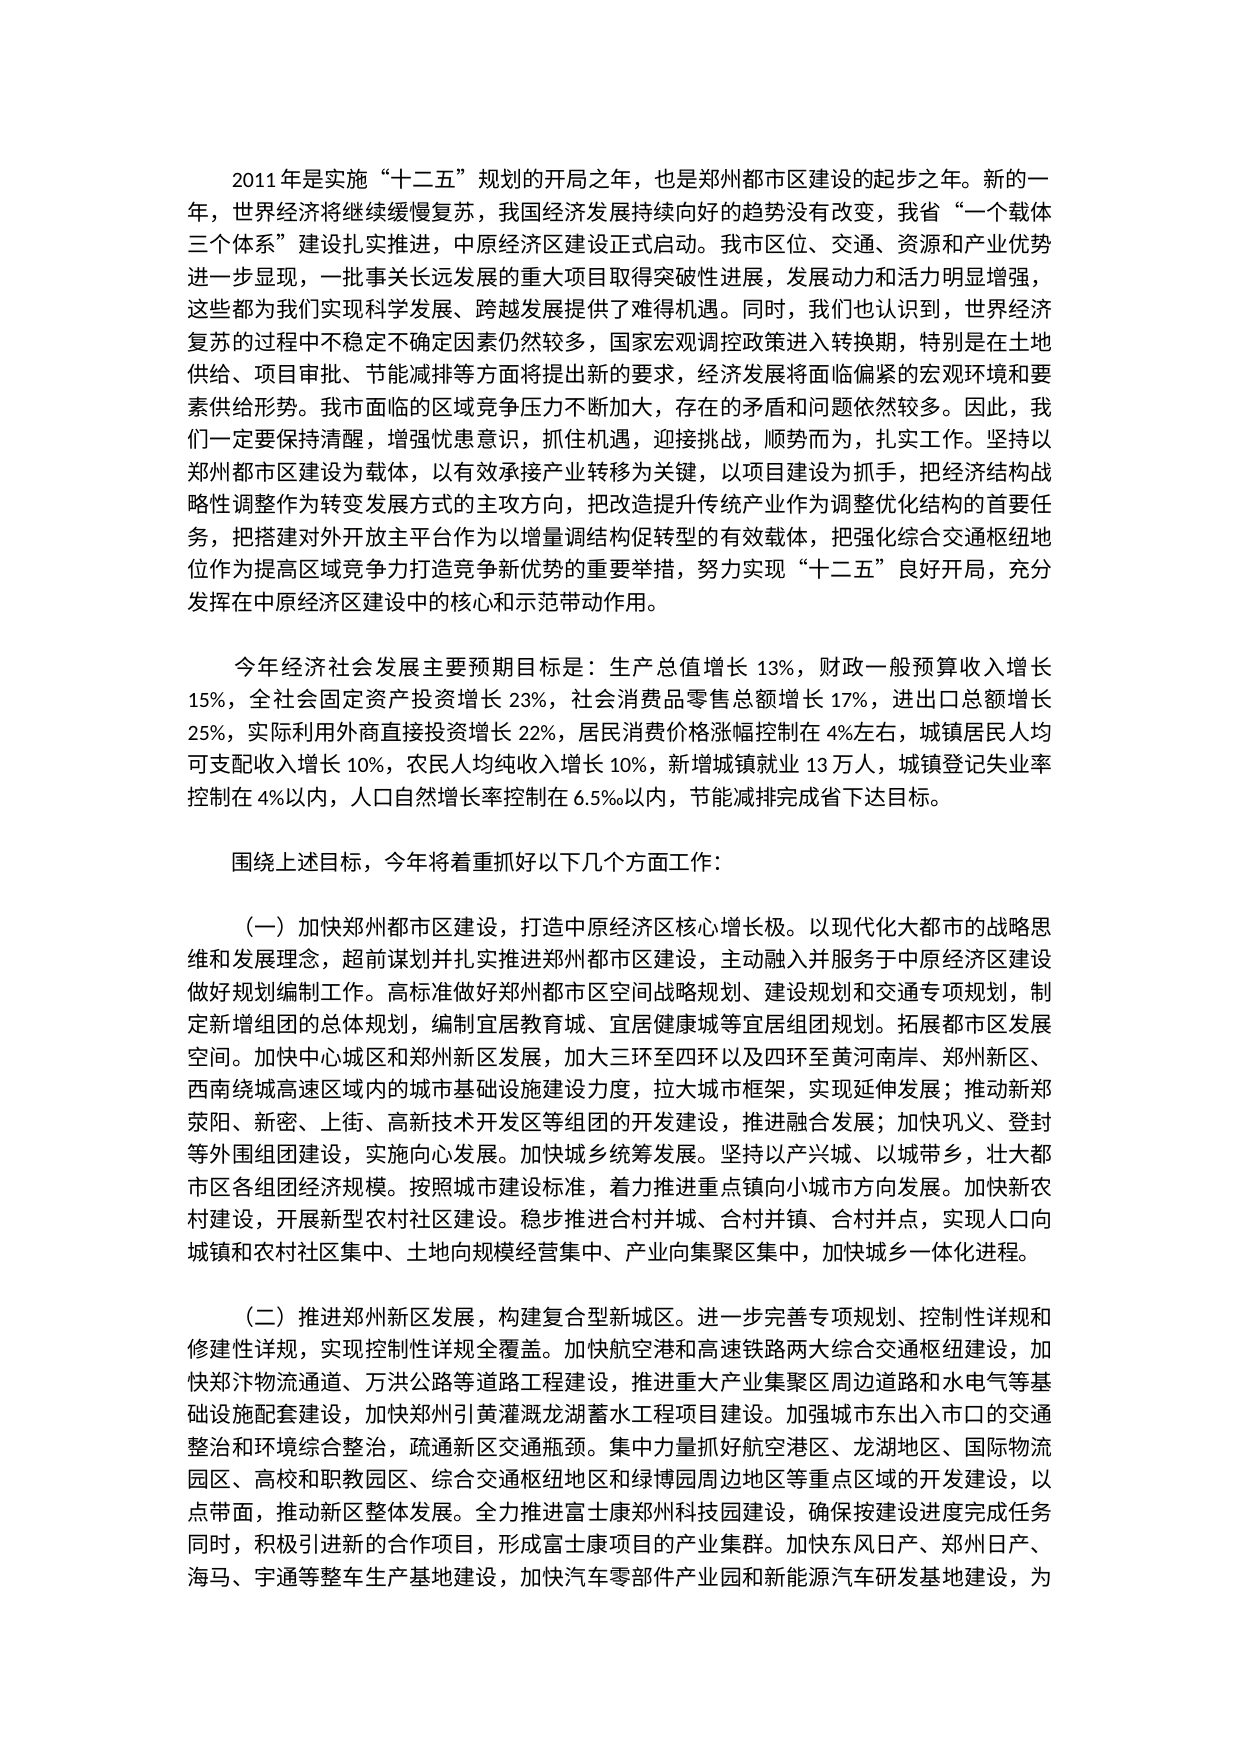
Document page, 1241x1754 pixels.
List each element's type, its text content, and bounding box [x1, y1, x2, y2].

text 2011年是实施“十二五”规划的开局之年，也是郑州都市区建设的起步之年。新的一年，世界经济将继续缓慢复苏，我国经济发展持续向好的趋势没有改变，我省“一个载体、三个体系”建设扎实推进，中原经济区建设正式启动。我市区位、交通、资源和产业优势进一步显现，一批事关长远发展的重大项目取得突破性进展，发展动力和活力明显增强，这些都为我们实现科学发展、跨越发展提供了难得机遇。同时，我们也认识到，世界经济复苏的过程中不稳定不确定因素仍然较多，国家宏观调控政策进入转换期，特别是在土地供给、项目审批、节能减排等方面将提出新的要求，经济发展将面临偏紧的宏观环境和要素供给形势。我市面临的区域竞争压力不断加大，存在的矛盾和问题依然较多。因此，我们一定要保持清醒，增强忧患意识，抓住机遇，迎接挑战，顺势而为，扎实工作。坚持以郑州都市区建设为载体，以有效承接产业转移为关键，以项目建设为抓手，把经济结构战略性调整作为转变发展方式的主攻方向，把改造提升传统产业作为调整优化结构的首要任务，把搭建对外开放主平台作为以增量调结构促转型的有效载体，把强化综合交通枢纽地位作为提高区域竞争力打造竞争新优势的重要举措，努力实现“十二五”良好开局，充分发挥在中原经济区建设中的核心和示范带动作用。 [187, 162, 1053, 617]
text 今年经济社会发展主要预期目标是：生产总值增长13%，财政一般预算收入增长15%，全社会固定资产投资增长23%，社会消费品零售总额增长17%，进出口总额增长25%，实际利用外商直接投资增长22%，居民消费价格涨幅控制在4%左右，城镇居民人均可支配收入增长10%，农民人均纯收入增长10%，新增城镇就业13万人，城镇登记失业率控制在4%以内，人口自然增长率控制在6.5‰以内，节能减排完成省下达目标。 [187, 649, 1053, 812]
text 围绕上述目标，今年将着重抓好以下几个方面工作： [187, 844, 1053, 877]
text （一）加快郑州都市区建设，打造中原经济区核心增长极。以现代化大都市的战略思维和发展理念，超前谋划并扎实推进郑州都市区建设，主动融入并服务于中原经济区建设。做好规划编制工作。高标准做好郑州都市区空间战略规划、建设规划和交通专项规划，制定新增组团的总体规划，编制宜居教育城、宜居健康城等宜居组团规划。拓展都市区发展空间。加快中心城区和郑州新区发展，加大三环至四环以及四环至黄河南岸、郑州新区、西南绕城高速区域内的城市基础设施建设力度，拉大城市框架，实现延伸发展；推动新郑、荥阳、新密、上街、高新技术开发区等组团的开发建设，推进融合发展；加快巩义、登封等外围组团建设，实施向心发展。加快城乡统筹发展。坚持以产兴城、以城带乡，壮大都市区各组团经济规模。按照城市建设标准，着力推进重点镇向小城市方向发展。加快新农村建设，开展新型农村社区建设。稳步推进合村并城、合村并镇、合村并点，实现人口向城镇和农村社区集中、土地向规模经营集中、产业向集聚区集中，加快城乡一体化进程。 [187, 909, 1053, 1267]
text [187, 1299, 1053, 1592]
